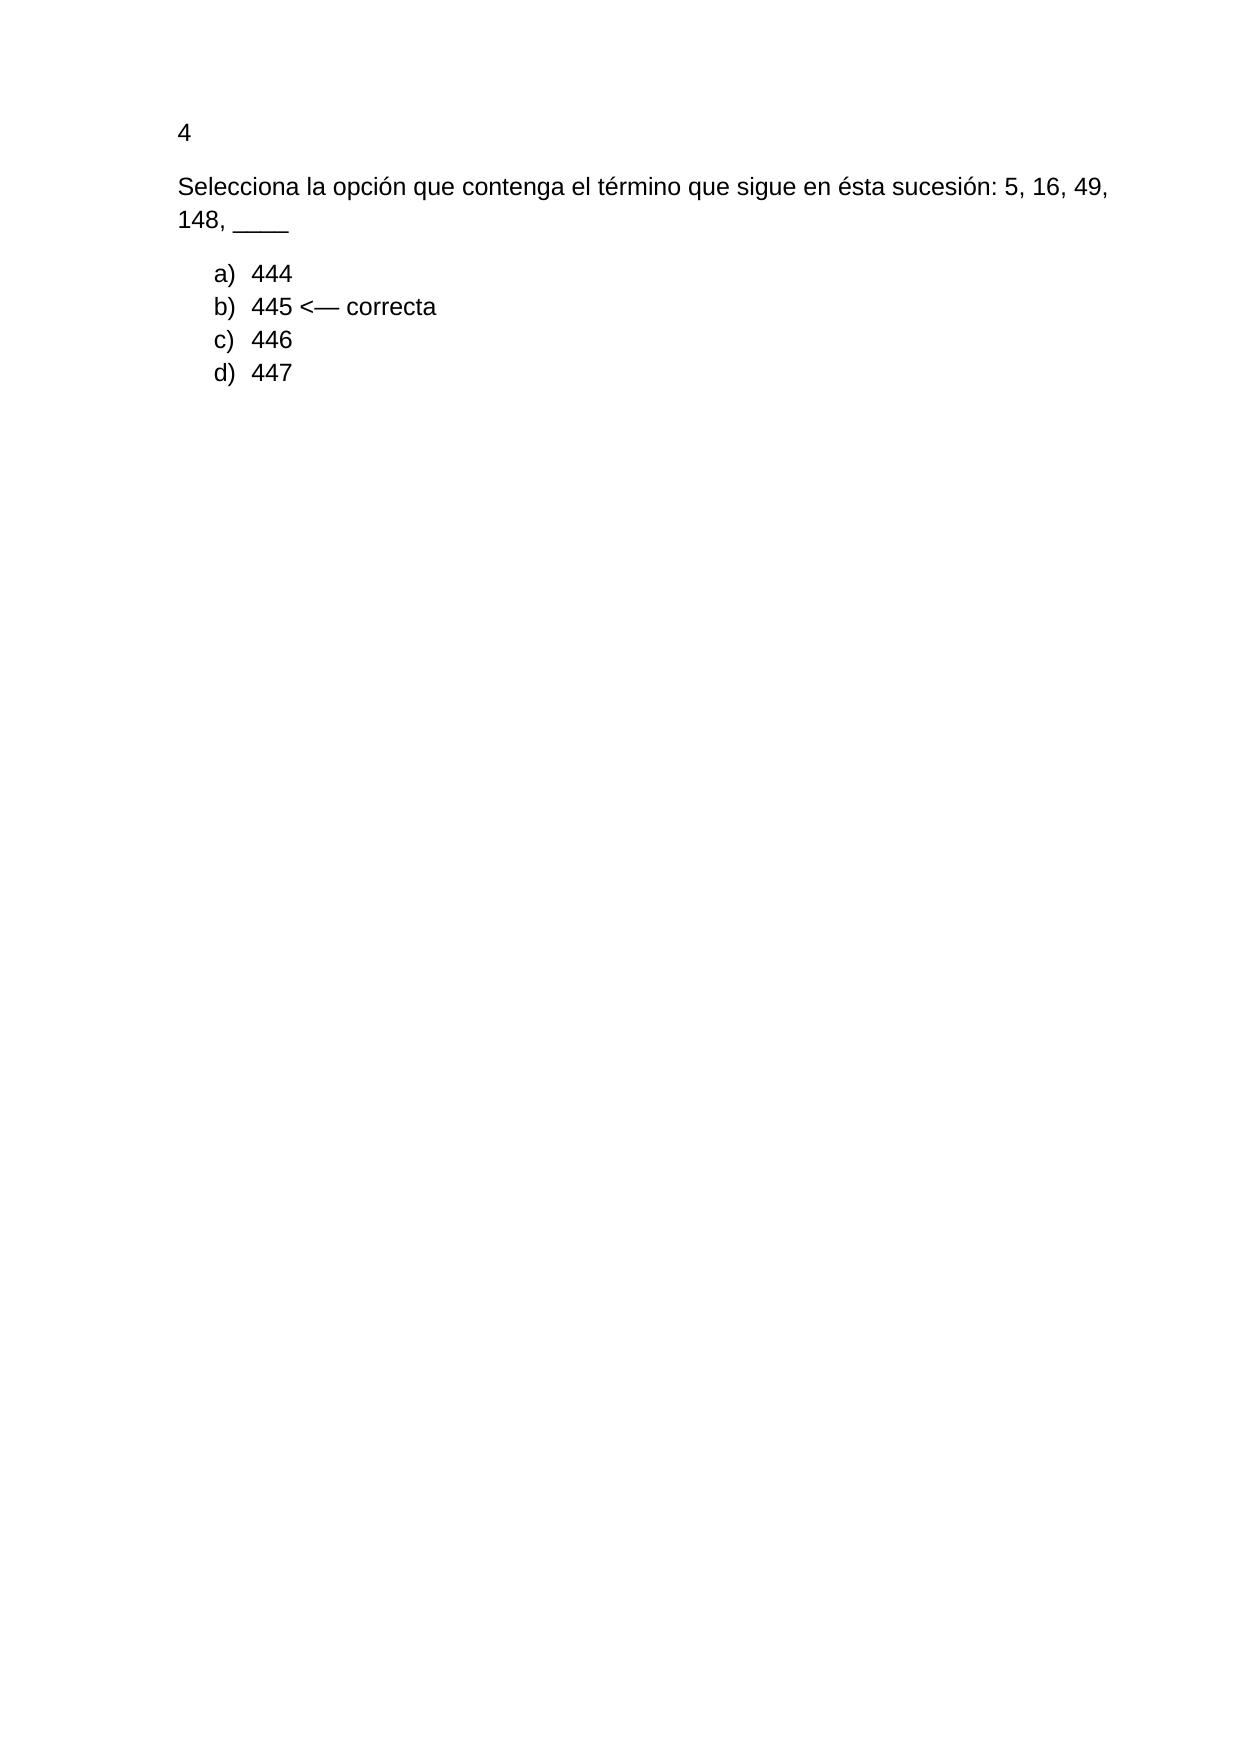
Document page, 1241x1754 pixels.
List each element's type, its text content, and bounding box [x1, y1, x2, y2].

text Selecciona la opción que contenga el término que sigue en ésta sucesión: 5, 16, 49, 148, ____ [177, 172, 1152, 234]
list 447 [213, 358, 1152, 387]
list 446 [213, 325, 1152, 354]
list 444 [213, 259, 1152, 288]
list 445 <— correcta [213, 292, 1152, 321]
text 4 [177, 118, 1152, 147]
